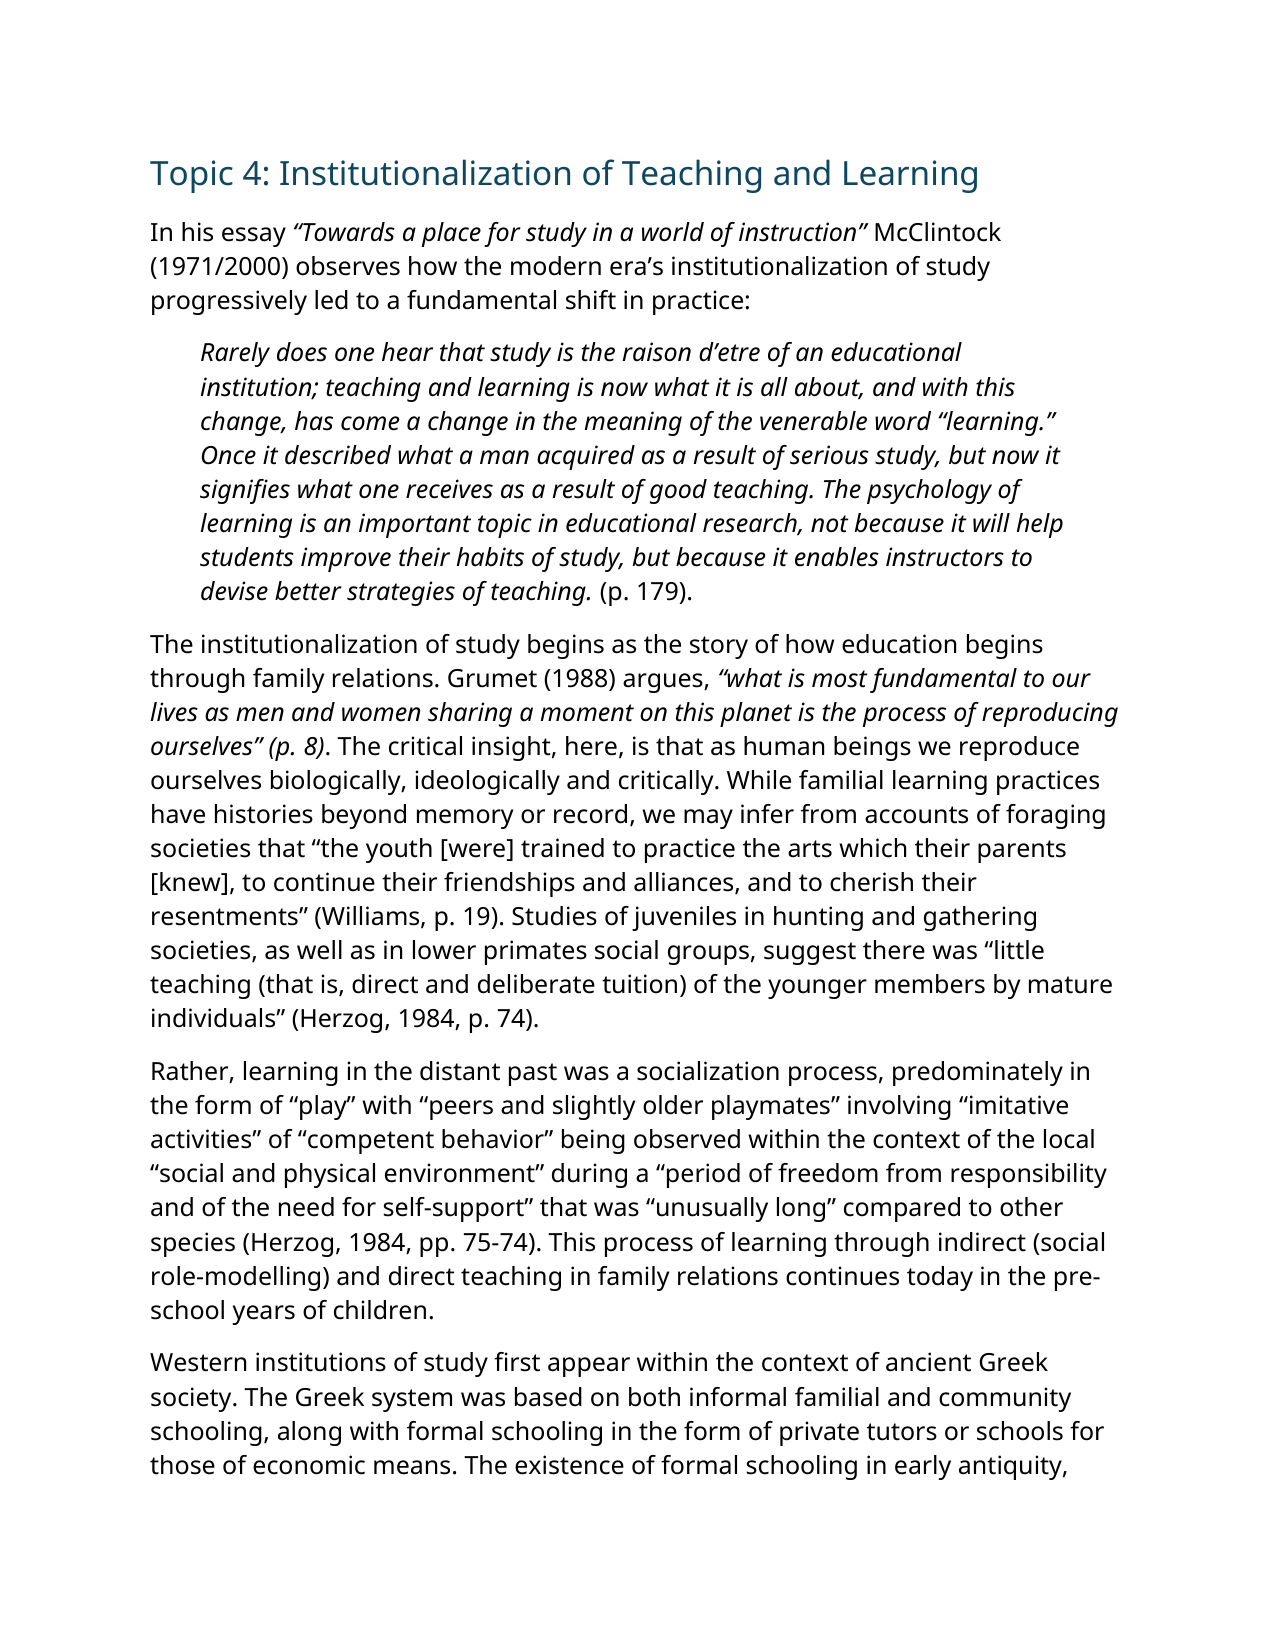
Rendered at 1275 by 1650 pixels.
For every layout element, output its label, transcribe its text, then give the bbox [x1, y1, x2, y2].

subtitle Topic 4: Institutionalization of Teaching and Learning [150, 150, 1125, 195]
text The institutionalization of study begins as the story of how education begins through family relations. Grumet (1988) argues, “what is most fundamental to our lives as men and women sharing a moment on this planet is the process of reproducing ourselves” (p. 8). The critical insight, here, is that as human beings we reproduce ourselves biologically, ideologically and critically. While familial learning practices have histories beyond memory or record, we may infer from accounts of foraging societies that “the youth [were] trained to practice the arts which their parents [knew], to continue their friendships and alliances, and to cherish their resentments” (Williams, p. 19). Studies of juveniles in hunting and gathering societies, as well as in lower primates social groups, suggest there was “little teaching (that is, direct and deliberate tuition) of the younger members by mature individuals” (Herzog, 1984, p. 74). [150, 626, 1125, 1035]
